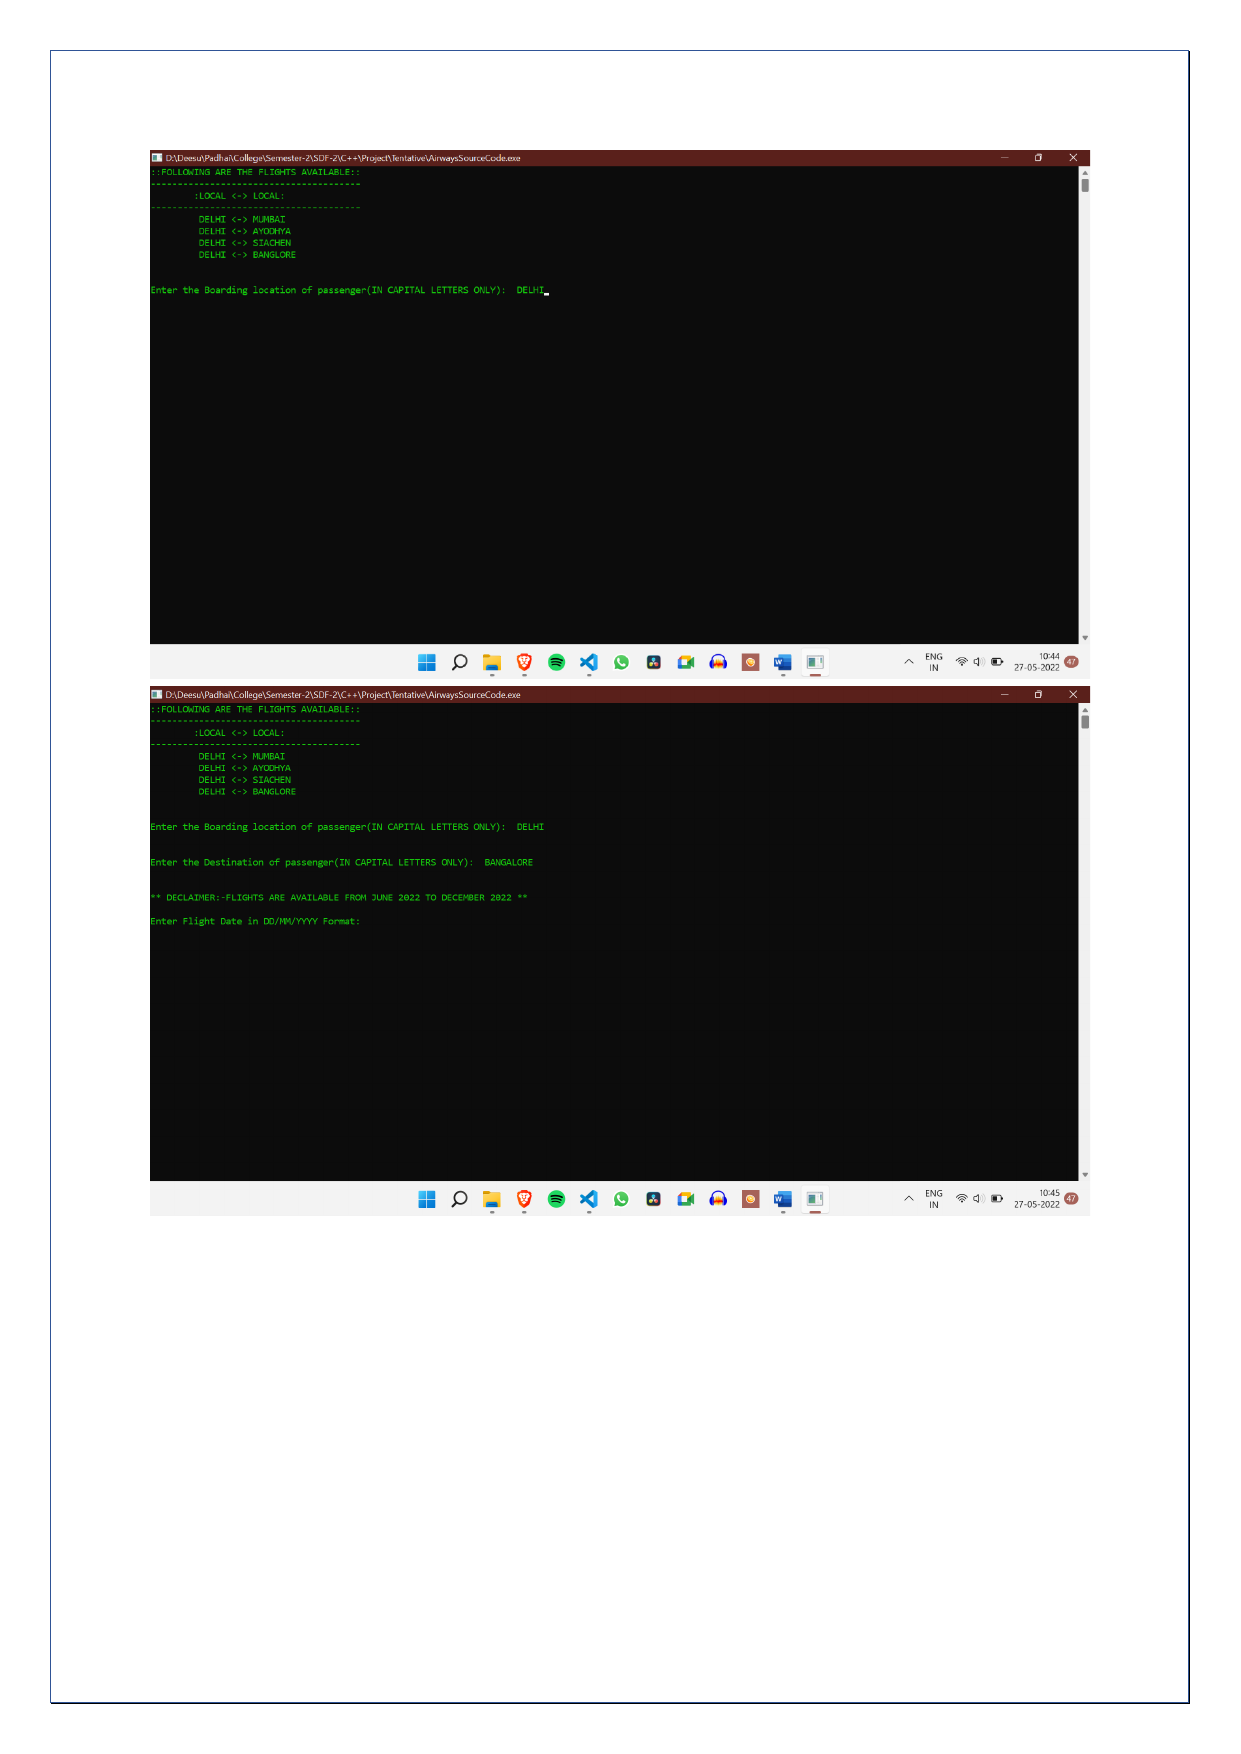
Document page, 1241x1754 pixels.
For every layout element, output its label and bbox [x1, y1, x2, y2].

picture [150, 150, 1091, 679]
picture [150, 686, 1091, 1216]
